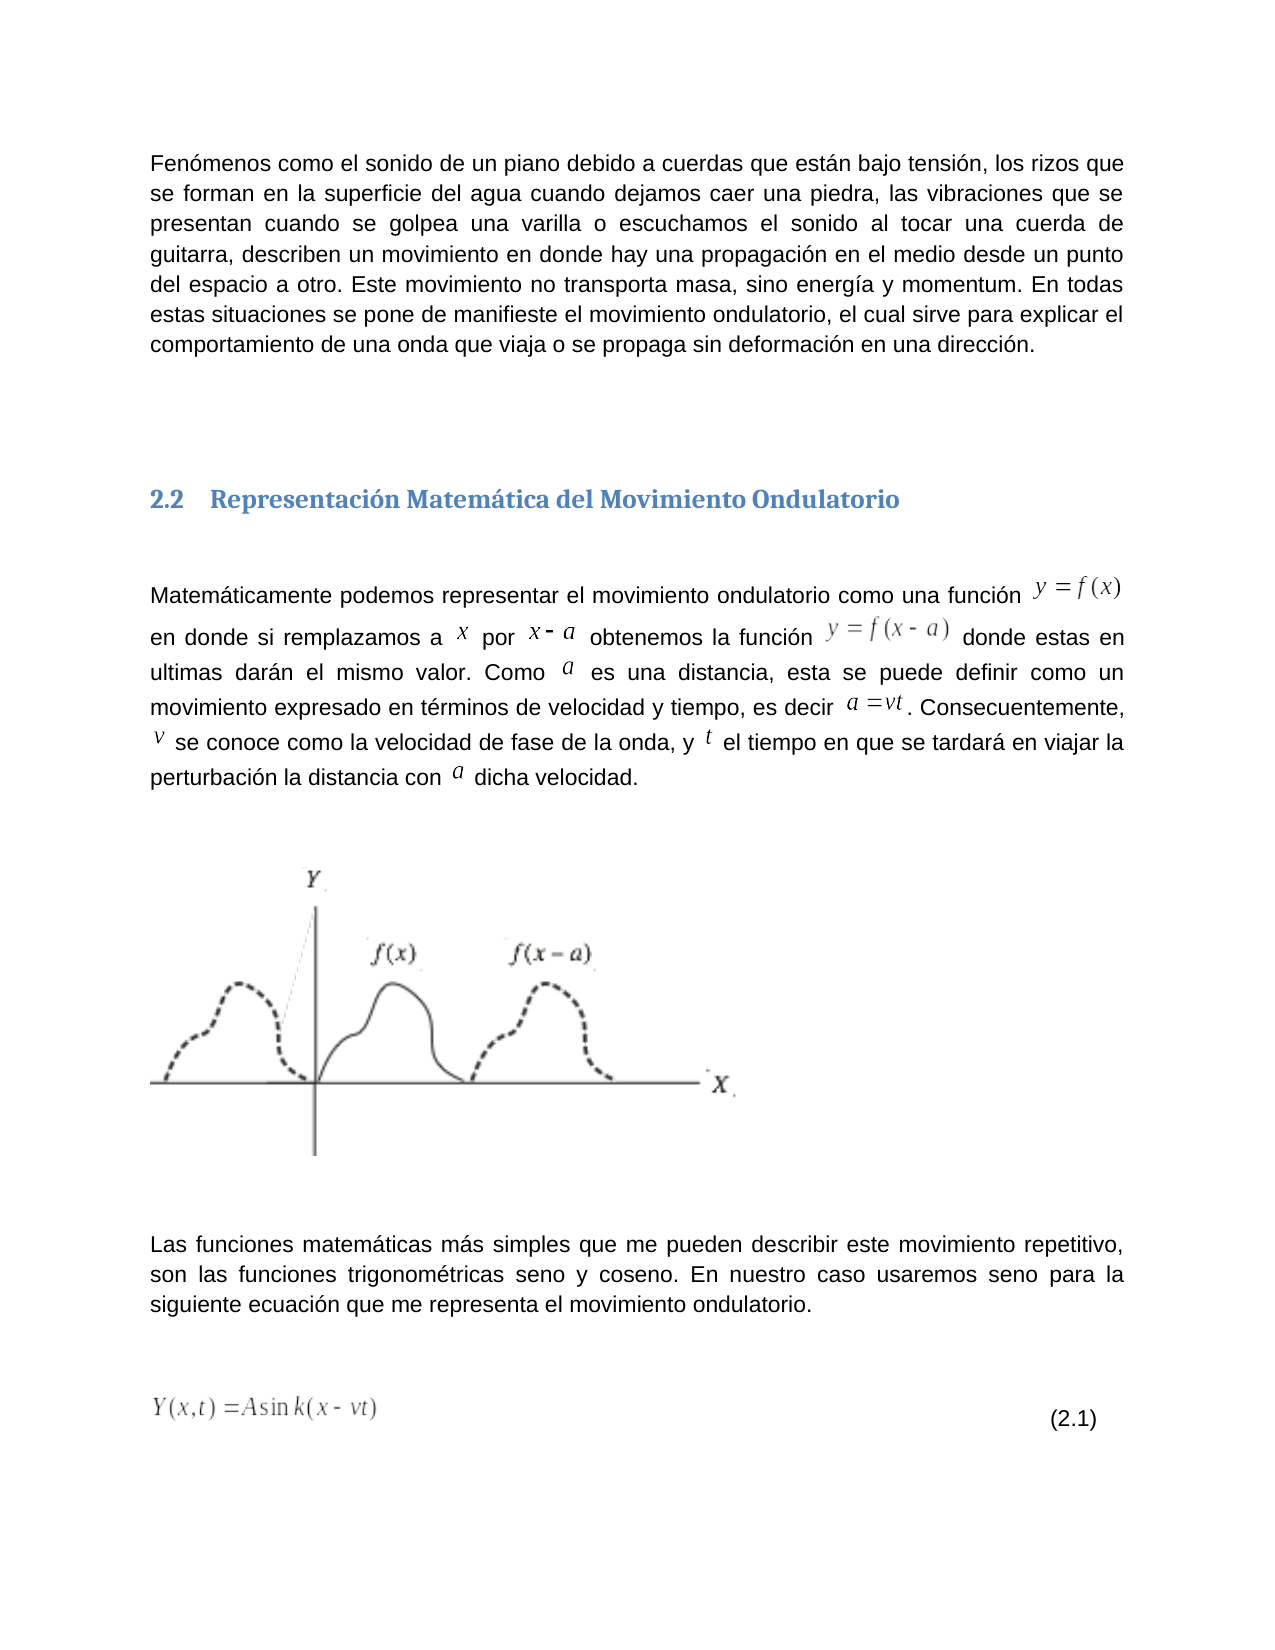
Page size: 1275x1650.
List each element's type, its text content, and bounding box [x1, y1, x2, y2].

text (2.1) [150, 1393, 1125, 1431]
text Matemáticamente podemos representar el movimiento ondulatorio como una función en donde si remplazamos a por obtenemos la función donde estas en ultimas darán el mismo valor. Como es una distancia, esta se puede definir como un movimiento expresado en términos de velocidad y tiempo, es decir . Consecuentemente, se conoce como la velocidad de fase de la onda, y el tiempo en que se tardará en viajar la perturbación la distancia con dicha velocidad. [150, 571, 1125, 791]
text Las funciones matemáticas más simples que me pueden describir este movimiento repetitivo, son las funciones trigonométricas seno y coseno. En nuestro caso usaremos seno para la siguiente ecuación que me representa el movimiento ondulatorio. [150, 1231, 1125, 1318]
subtitle Representación Matemática del Movimiento Ondulatorio [150, 484, 1125, 516]
picture [150, 867, 736, 1156]
text Fenómenos como el sonido de un piano debido a cuerdas que están bajo tensión, los rizos que se forman en la superficie del agua cuando dejamos caer una piedra, las vibraciones que se presentan cuando se golpea una varilla o escuchamos el sonido al tocar una cuerda de guitarra, describen un movimiento en donde hay una propagación en el medio desde un punto del espacio a otro. Este movimiento no transporta masa, sino energía y momentum. En todas estas situaciones se pone de manifieste el movimiento ondulatorio, el cual sirve para explicar el comportamiento de una onda que viaja o se propaga sin deformación en una dirección. [150, 150, 1125, 358]
